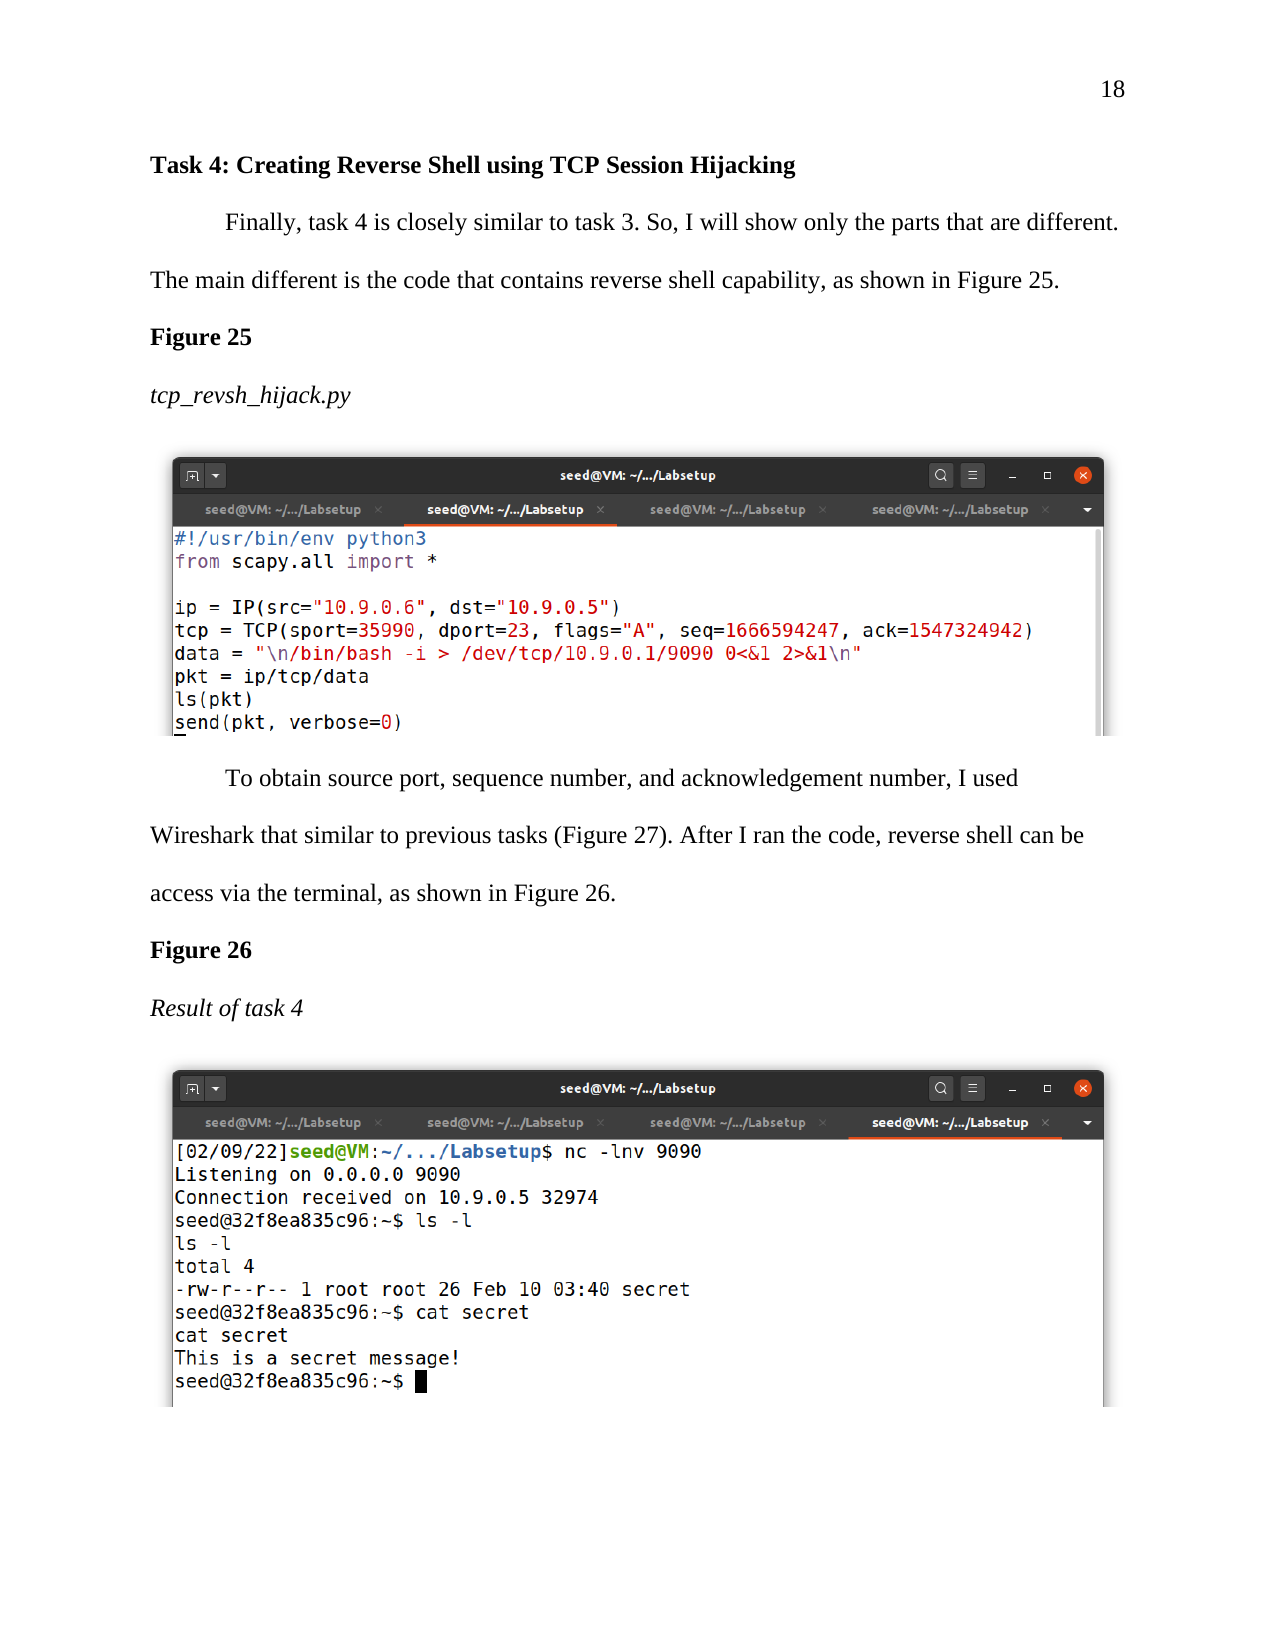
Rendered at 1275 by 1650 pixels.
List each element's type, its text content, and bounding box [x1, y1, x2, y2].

text Finally, task 4 is closely similar to task 3. So, I will show only the parts that are different. The main different is the code that contains reverse shell capability, as shown in Figure 25. [150, 207, 1125, 294]
picture [150, 437, 1125, 736]
text Figure 25 [150, 322, 1125, 351]
text Figure 26 [150, 936, 1125, 964]
text Result of task 4 [150, 993, 1125, 1022]
text To obtain source port, sequence number, and acknowledgement number, I used Wireshark that similar to previous tasks (Figure 27). After I ran the code, reverse shell can be access via the terminal, as shown in Figure 26. [150, 763, 1125, 907]
picture [150, 1050, 1125, 1407]
text tcp_revsh_hijack.py [150, 380, 1125, 409]
text Task 4: Creating Reverse Shell using TCP Session Hijacking [150, 150, 1125, 179]
